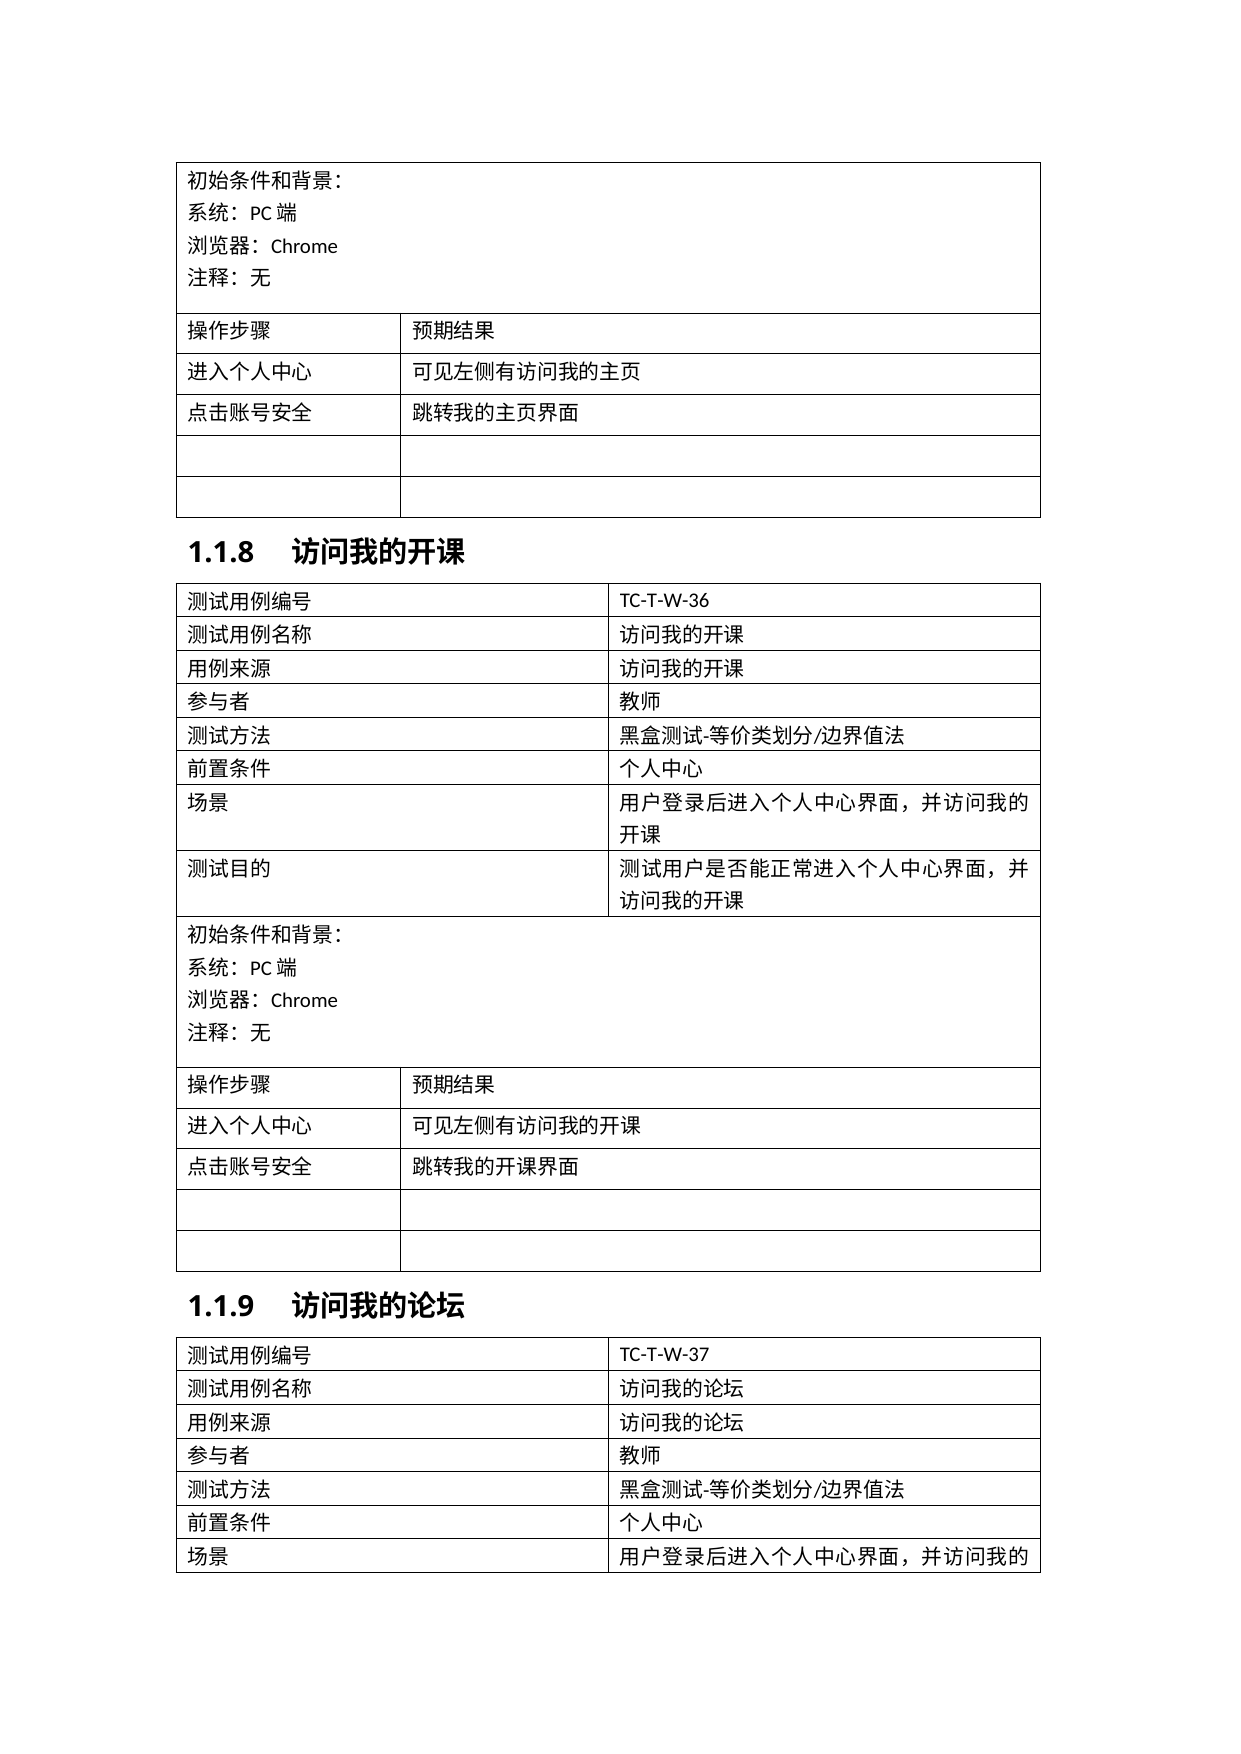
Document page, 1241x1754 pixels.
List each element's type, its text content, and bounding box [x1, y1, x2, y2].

table_cell 初始条件和背景： 系统：PC端 浏览器：Chrome 注释：无 [177, 163, 1040, 312]
table_cell 测试用例名称 [177, 617, 608, 650]
table_cell 教师 [609, 684, 1040, 717]
table_cell 点击账号安全 [177, 395, 400, 435]
table_cell 访问我的论坛 [609, 1371, 1040, 1404]
text 访问我的开课 [187, 518, 1053, 583]
table_cell 可见左侧有访问我的主页 [401, 354, 1040, 394]
table_header TC-T-W-36 [609, 584, 1040, 616]
table_cell 场景 [177, 785, 608, 850]
table_cell 参与者 [177, 1439, 608, 1471]
table_cell 操作步骤 [177, 314, 400, 353]
table_cell [401, 1190, 1040, 1230]
table_cell 参与者 [177, 684, 608, 717]
table_header 测试用例编号 [177, 1338, 608, 1370]
table_cell [177, 477, 400, 517]
table_cell 用例来源 [177, 1405, 608, 1437]
table_cell 个人中心 [609, 751, 1040, 784]
table_cell 访问我的论坛 [609, 1405, 1040, 1437]
table_cell 测试用例名称 [177, 1371, 608, 1404]
table_cell 测试方法 [177, 718, 608, 750]
table_cell 进入个人中心 [177, 1109, 400, 1148]
table_cell 进入个人中心 [177, 354, 400, 394]
table_cell 教师 [609, 1439, 1040, 1471]
table_cell [401, 1231, 1040, 1271]
table_cell 预期结果 [401, 1068, 1040, 1107]
table_cell 黑盒测试-等价类划分/边界值法 [609, 718, 1040, 750]
table_cell 跳转我的主页界面 [401, 395, 1040, 435]
table_cell 访问我的开课 [609, 651, 1040, 683]
table_cell [177, 1231, 400, 1271]
table_cell 跳转我的开课界面 [401, 1149, 1040, 1189]
table_cell [177, 436, 400, 476]
text 访问我的论坛 [187, 1272, 1053, 1337]
table_cell 测试方法 [177, 1472, 608, 1504]
table_cell 点击账号安全 [177, 1149, 400, 1189]
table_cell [609, 1539, 1040, 1572]
table_cell 黑盒测试-等价类划分/边界值法 [609, 1472, 1040, 1504]
table_cell 访问我的开课 [609, 617, 1040, 650]
table_cell 前置条件 [177, 751, 608, 784]
table_cell 测试目的 [177, 851, 608, 916]
table_cell [401, 477, 1040, 517]
table_cell 用例来源 [177, 651, 608, 683]
table_cell 个人中心 [609, 1506, 1040, 1538]
table_cell [401, 436, 1040, 476]
table_cell 前置条件 [177, 1506, 608, 1538]
table_cell 用户登录后进入个人中心界面，并访问我的开课 [609, 785, 1040, 850]
table_header 测试用例编号 [177, 584, 608, 616]
table_cell [177, 1190, 400, 1230]
table_cell 初始条件和背景： 系统：PC端 浏览器：Chrome 注释：无 [177, 917, 1040, 1067]
table_cell 场景 [177, 1539, 608, 1572]
table_cell 测试用户是否能正常进入个人中心界面，并访问我的开课 [609, 851, 1040, 916]
table_cell 操作步骤 [177, 1068, 400, 1107]
table_header TC-T-W-37 [609, 1338, 1040, 1370]
table_cell 可见左侧有访问我的开课 [401, 1109, 1040, 1148]
table_cell 预期结果 [401, 314, 1040, 353]
